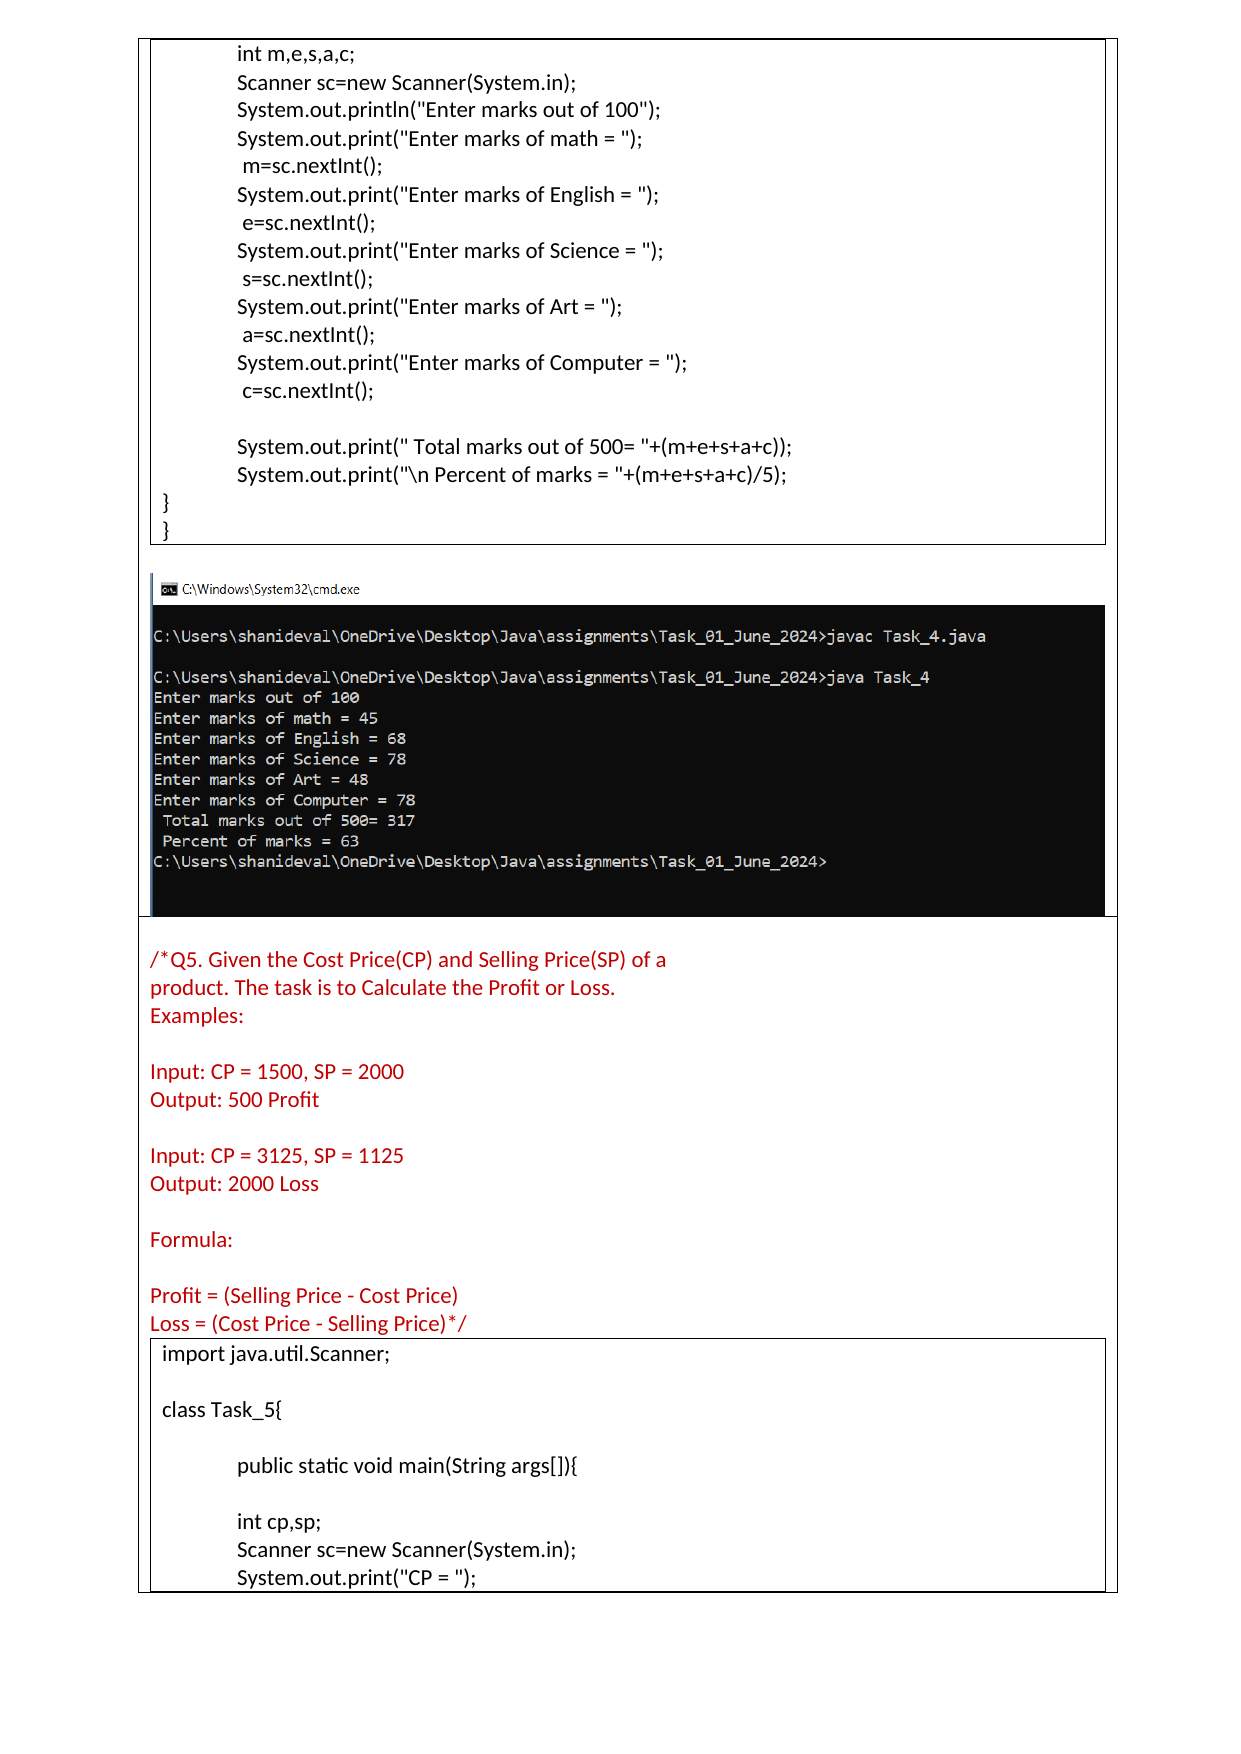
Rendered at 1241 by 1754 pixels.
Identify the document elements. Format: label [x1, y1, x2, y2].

picture [150, 573, 1105, 917]
table_cell [139, 917, 1117, 1592]
table_cell [139, 39, 1117, 916]
